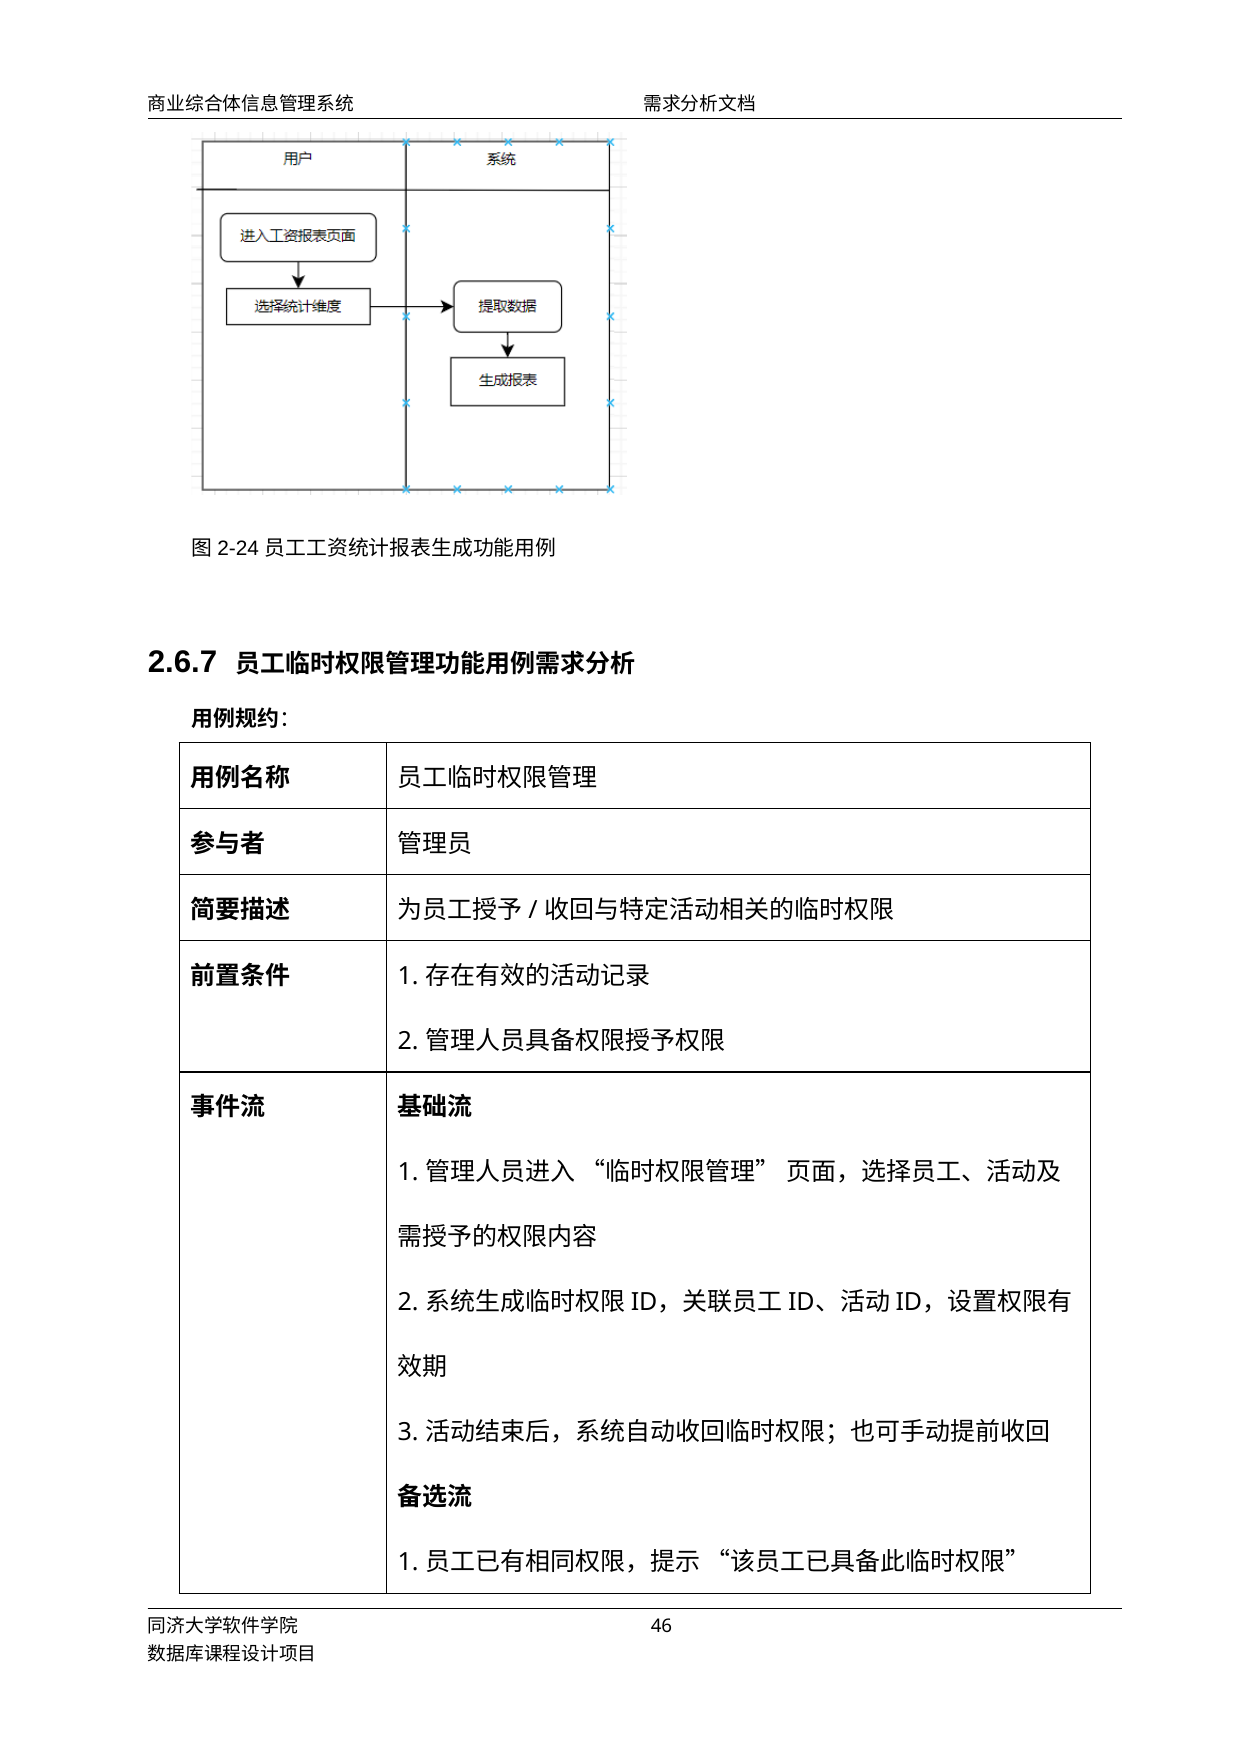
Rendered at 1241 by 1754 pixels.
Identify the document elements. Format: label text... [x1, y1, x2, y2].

table_cell 前置条件 [180, 941, 386, 1071]
table_cell 参与者 [180, 809, 386, 874]
table_cell 事件流 [180, 1073, 386, 1592]
table_cell 1. 存在有效的活动记录 2. 管理人员具备权限授予权限 [387, 941, 1090, 1071]
table_cell 为员工授予 / 收回与特定活动相关的临时权限 [387, 875, 1090, 940]
table_header 员工临时权限管理 [387, 743, 1090, 808]
table_cell 简要描述 [180, 875, 386, 940]
subtitle 员工临时权限管理功能用例需求分析 [148, 629, 1122, 694]
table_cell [387, 1073, 1090, 1592]
table_cell 管理员 [387, 809, 1090, 874]
text 用例规约： [148, 700, 1122, 733]
picture [191, 132, 627, 495]
table_header 用例名称 [180, 743, 386, 808]
